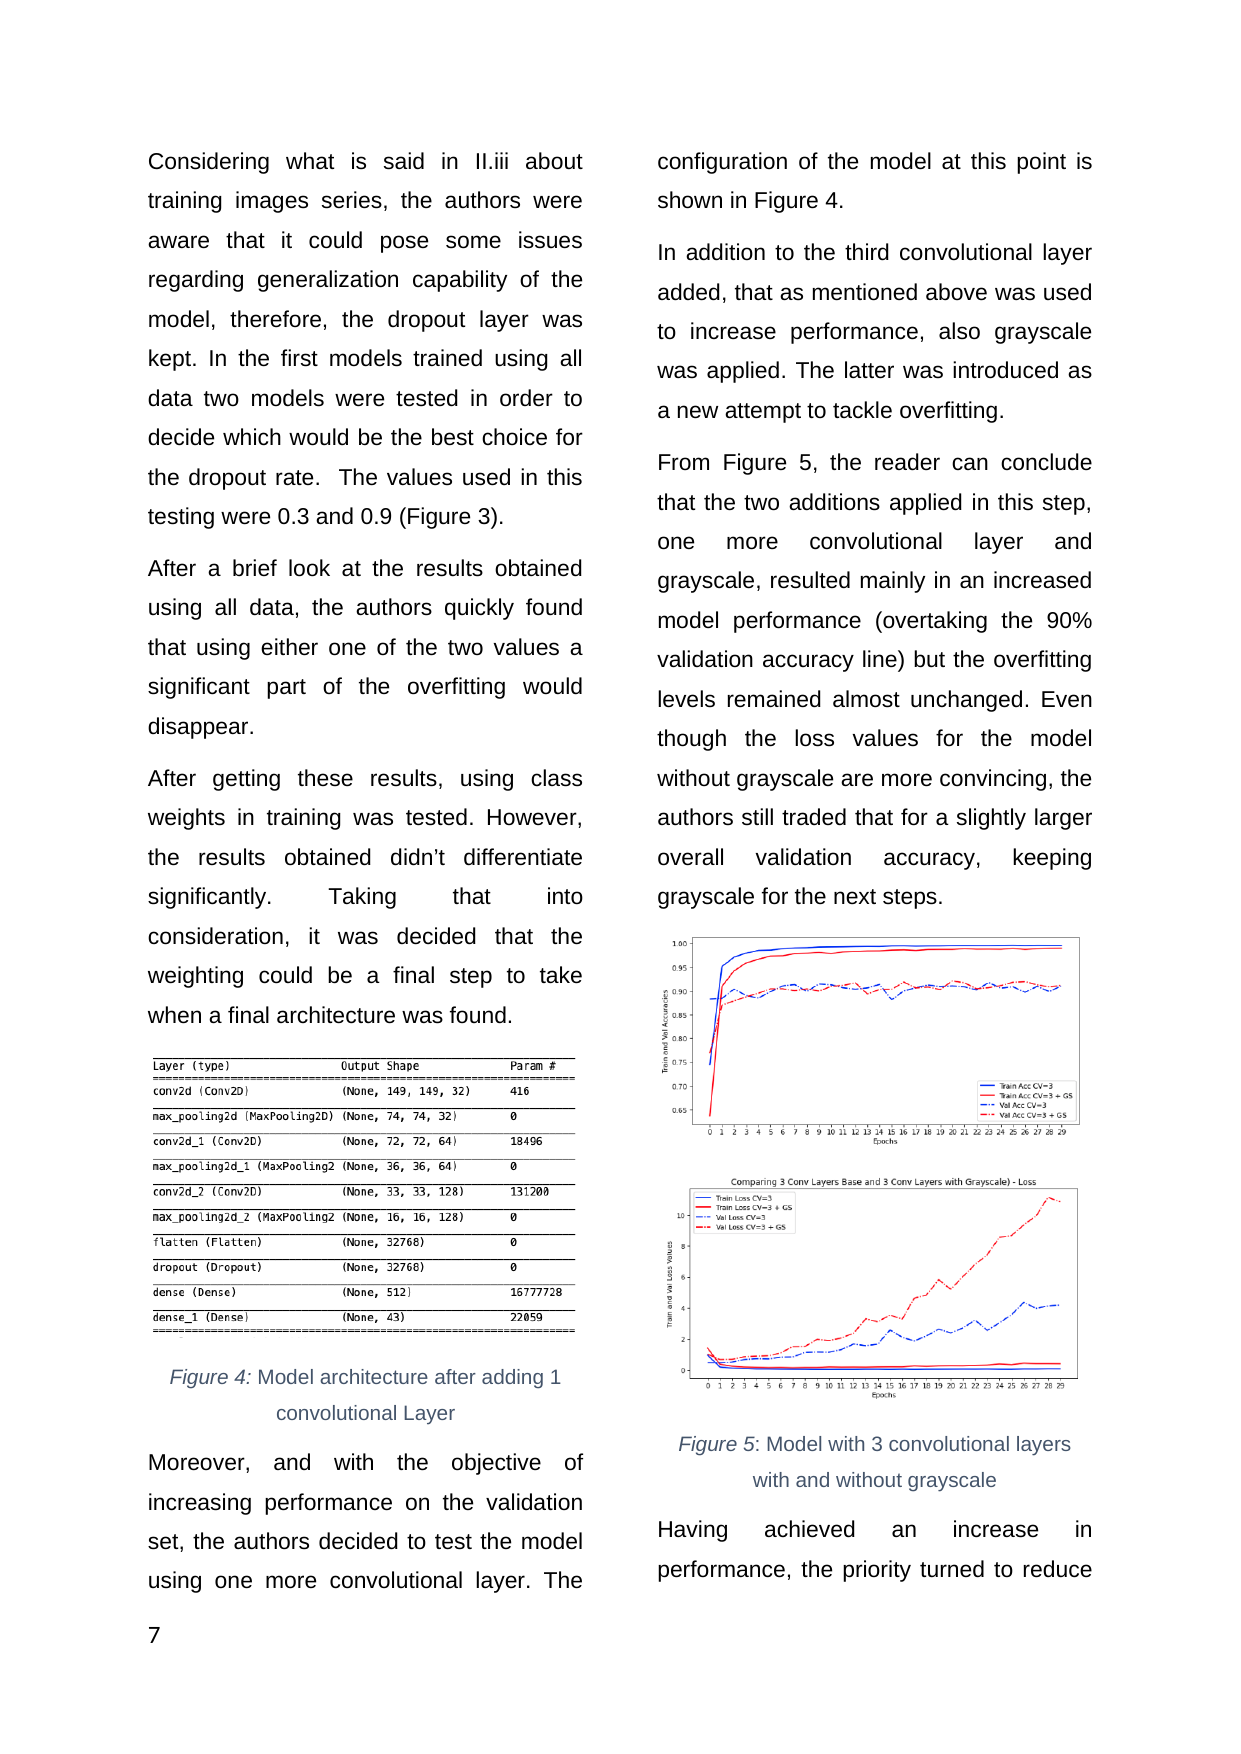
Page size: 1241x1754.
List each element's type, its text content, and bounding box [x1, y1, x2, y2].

picture [657, 935, 1091, 1146]
text After getting these results, using class weights in training was tested. However, the results obtained didn’t differentiate significantly. Taking that into consideration, it was decided that the weighting could be a final step to take when a final architecture was found. [148, 765, 583, 1028]
text Moreover, and with the objective of increasing performance on the validation set, the authors decided to test the model using one more convolutional layer. The configuration of the model at this point is shown in Figure 4. [148, 1449, 583, 1594]
picture [657, 1172, 1091, 1405]
text Figure 5: Model with 3 convolutional layers with and without grayscale [657, 1432, 1093, 1492]
text After a brief look at the results obtained using all data, the authors quickly found that using either one of the two values a significant part of the overfitting would disappear. [148, 555, 583, 739]
text Moreover, and with the objective of increasing performance on the validation set, the authors decided to test the model using one more convolutional layer. The configuration of the model at this point is shown in Figure 4. [657, 148, 1093, 213]
text In addition to the third convolutional layer added, that as mentioned above was used to increase performance, also grayscale was applied. The latter was introduced as a new attempt to tackle overfitting. [657, 239, 1093, 423]
picture [147, 1053, 581, 1338]
text From Figure 5, the reader can conclude that the two additions applied in this step, one more convolutional layer and grayscale, resulted mainly in an increased model performance (overtaking the 90% validation accuracy line) but the overfitting levels remained almost unchanged. Even though the loss values for the model without grayscale are more convincing, the authors still traded that for a slightly larger overall validation accuracy, keeping grayscale for the next steps. [657, 449, 1093, 909]
text Figure 4: Model architecture after adding 1 convolutional Layer [148, 1364, 583, 1424]
